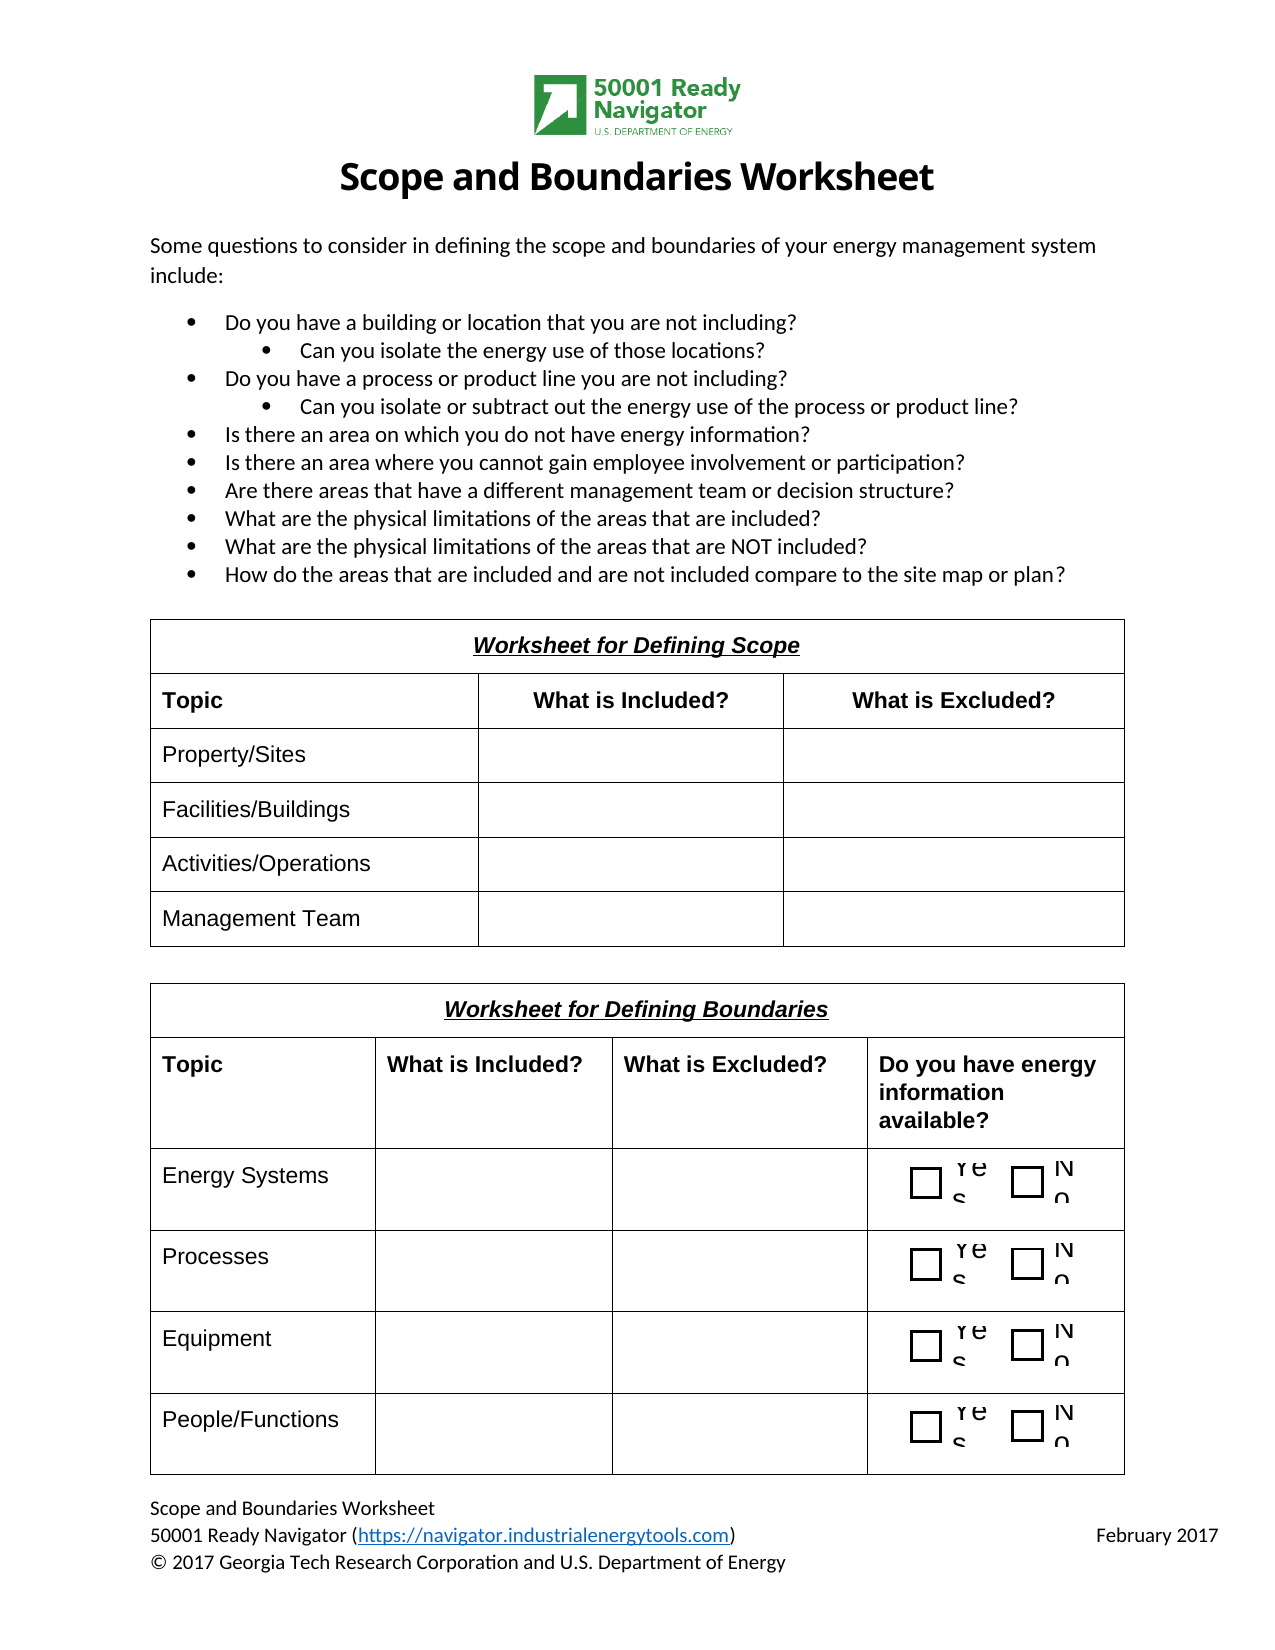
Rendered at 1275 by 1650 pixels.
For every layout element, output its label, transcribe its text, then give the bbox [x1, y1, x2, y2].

table_cell [868, 1149, 1124, 1230]
table_cell [376, 1312, 612, 1392]
table_cell [479, 838, 783, 891]
table_cell Energy Systems [151, 1149, 375, 1230]
table_cell [376, 1231, 612, 1311]
table_cell People/Functions [151, 1394, 375, 1474]
table_cell [868, 1394, 1124, 1474]
table_cell [784, 783, 1124, 837]
table_cell [376, 1394, 612, 1474]
list Is there an area where you cannot gain employee involvement or participation? [187, 448, 1125, 476]
table_cell Management Team [151, 892, 478, 946]
table_header Worksheet for Defining Scope [151, 620, 1124, 673]
table_cell Facilities/Buildings [151, 783, 478, 837]
table_cell Equipment [151, 1312, 375, 1392]
table_cell What is Included? [479, 674, 783, 728]
picture [534, 75, 741, 135]
table_cell [784, 892, 1124, 946]
table_cell Processes [151, 1231, 375, 1311]
list Do you have a process or product line you are not including? [187, 364, 1125, 392]
table_cell [784, 838, 1124, 891]
table_cell [479, 892, 783, 946]
title Scope and Boundaries Worksheet [150, 150, 1125, 201]
table_cell [868, 1231, 1124, 1311]
table_cell [376, 1149, 612, 1230]
table_cell [784, 729, 1124, 782]
table_cell [613, 1394, 867, 1474]
table_header Worksheet for Defining Boundaries [151, 984, 1124, 1037]
list Can you isolate or subtract out the energy use of the process or product line? [262, 392, 1125, 420]
table_cell Topic [151, 674, 478, 728]
table_cell What is Excluded? [613, 1038, 867, 1148]
list What are the physical limitations of the areas that are included? [187, 504, 1125, 532]
table_cell Activities/Operations [151, 838, 478, 891]
table_cell [613, 1312, 867, 1392]
table_cell [613, 1149, 867, 1230]
table_cell Do you have energy information available? [868, 1038, 1124, 1148]
list Do you have a building or location that you are not including? [187, 308, 1125, 336]
table_cell Topic [151, 1038, 375, 1148]
table_cell What is Included? [376, 1038, 612, 1148]
text Some questions to consider in defining the scope and boundaries of your energy management system include: [150, 231, 1125, 289]
table_cell [868, 1312, 1124, 1392]
list Can you isolate the energy use of those locations? [262, 336, 1125, 364]
list How do the areas that are included and are not included compare to the site map or plan? [187, 561, 1125, 588]
list Are there areas that have a different management team or decision structure? [187, 476, 1125, 504]
table_cell [479, 729, 783, 782]
table_cell Property/Sites [151, 729, 478, 782]
list Is there an area on which you do not have energy information? [187, 420, 1125, 448]
table_cell What is Excluded? [784, 674, 1124, 728]
list What are the physical limitations of the areas that are NOT included? [187, 532, 1125, 561]
table_cell [613, 1231, 867, 1311]
table_cell [479, 783, 783, 837]
